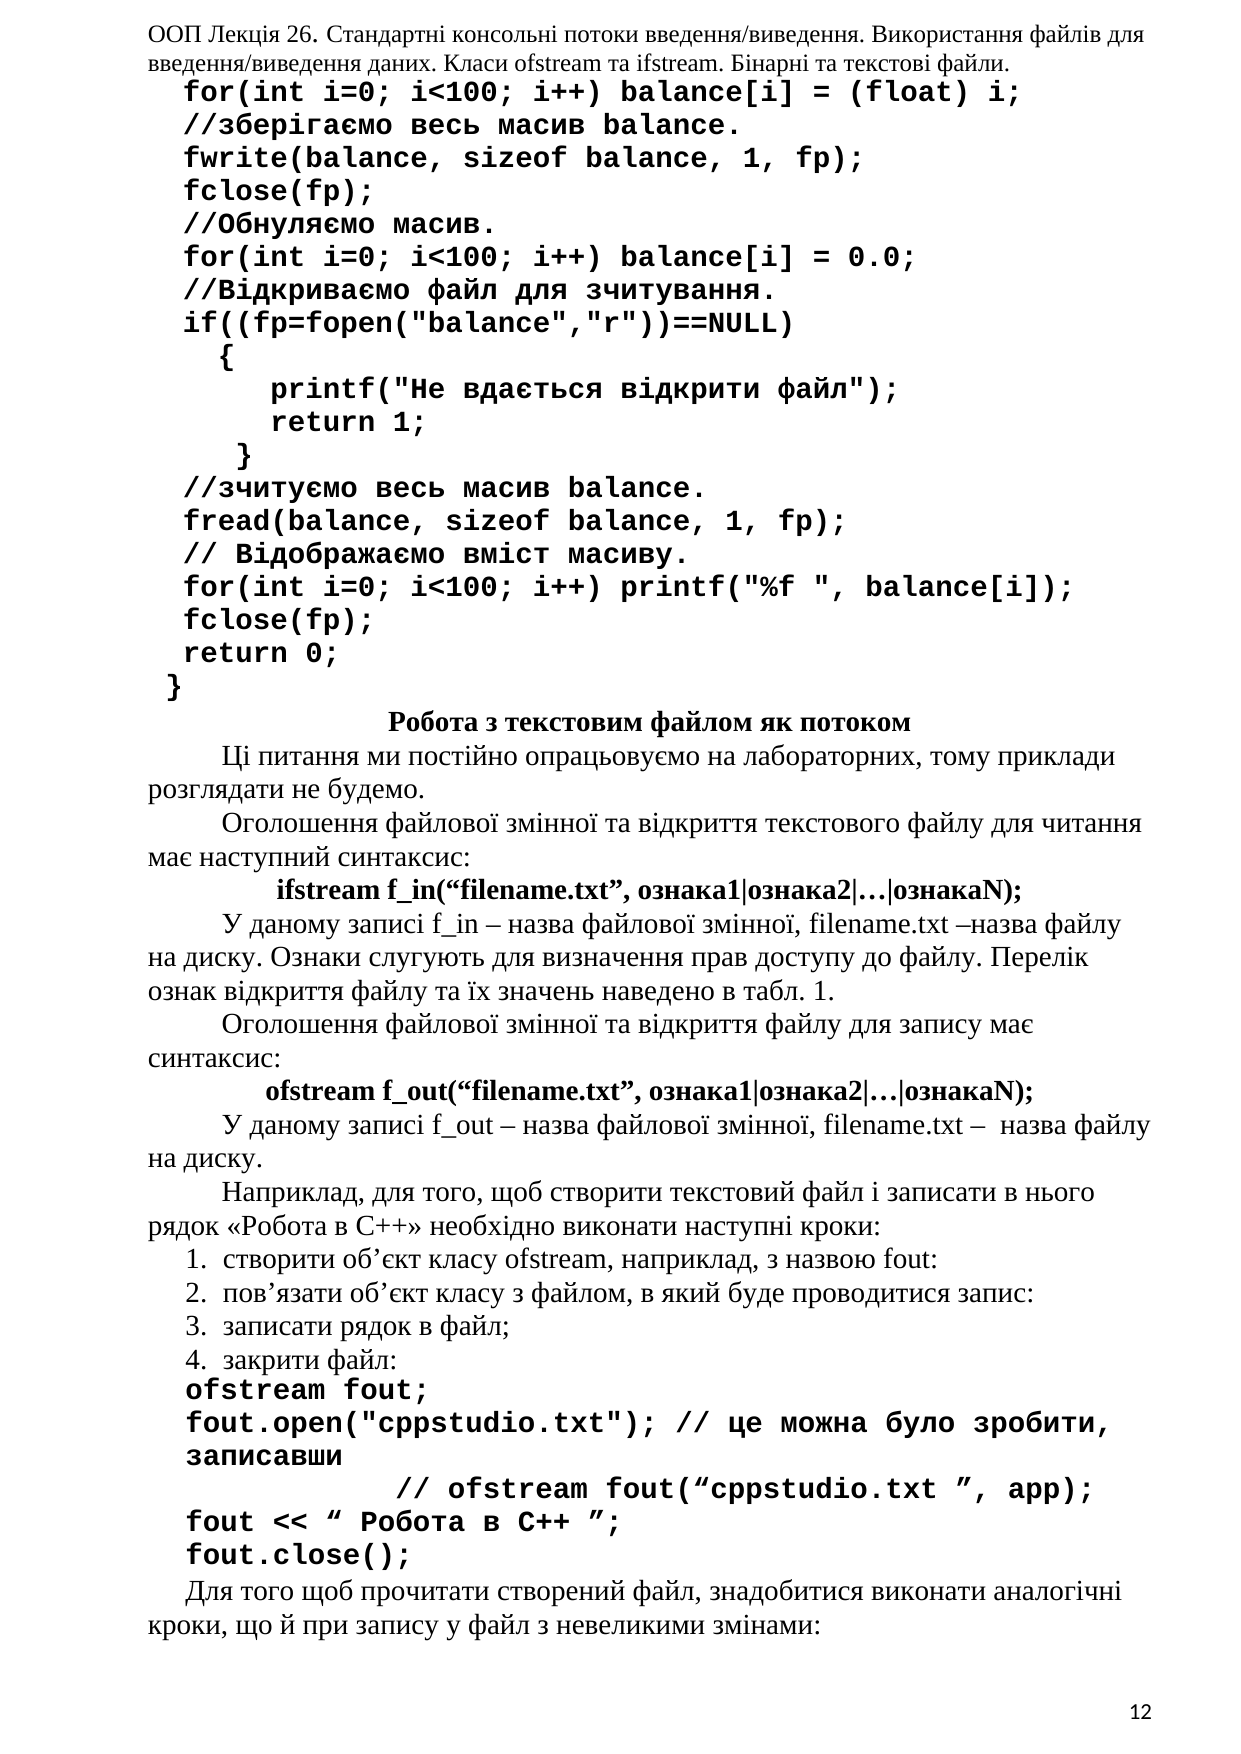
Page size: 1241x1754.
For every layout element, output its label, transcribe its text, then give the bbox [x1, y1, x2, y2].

text fclose(fp); [148, 176, 1152, 209]
text for(int i=0; i<100; i++) balance[i] = (float) i; [148, 77, 1152, 110]
text //Обнуляємо масив. [148, 209, 1152, 242]
text return 1; [148, 407, 1152, 440]
text // Відображаємо вміст масиву. [148, 539, 1152, 572]
text for(int i=0; i<100; i++) printf("%f ", balance[i]); [148, 572, 1152, 605]
text fwrite(balance, sizeof balance, 1, fp); [148, 143, 1152, 176]
text fout.open("cppstudio.txt"); // це можна було зробити, записавши [185, 1408, 1152, 1474]
list пов’язати об’єкт класу з файлом, в який буде проводитися запис: [185, 1275, 1152, 1308]
text { [148, 341, 1152, 374]
list записати рядок в файл; [185, 1308, 1152, 1342]
text if((fp=fopen("balance","r"))==NULL) [148, 308, 1152, 341]
text //Відкриваємо файл для зчитування. [148, 275, 1152, 308]
text // ofstream fout(“cppstudio.txt ”, app); [185, 1474, 1152, 1507]
text fout.close(); [185, 1540, 1152, 1573]
text У даному записі f_in – назва файлової змінної, filename.txt –назва файлу на диску. Ознаки слугують для визначення прав доступу до файлу. Перелік ознак відкриття файлу та їх значень наведено в табл. 1. [148, 906, 1152, 1006]
text //зберігаємо весь масив balance. [148, 110, 1152, 143]
text fout << “ Робота в С++ ”; [185, 1507, 1152, 1540]
text Для того щоб прочитати створений файл, знадобитися виконати аналогічні кроки, що й при запису у файл з невеликими змінами: [148, 1573, 1152, 1641]
text } [148, 440, 1152, 473]
text printf("Не вдається відкрити файл"); [148, 374, 1152, 407]
text fread(balance, sizeof balance, 1, fp); [148, 506, 1152, 539]
text Робота з текстовим файлом як потоком [148, 704, 1152, 738]
text } [148, 671, 1152, 704]
text Ці питання ми постійно опрацьовуємо на лабораторних, тому приклади розглядати не будемо. [148, 738, 1152, 805]
text //зчитуємо весь масив balance. [148, 473, 1152, 506]
text for(int i=0; i<100; i++) balance[i] = 0.0; [148, 242, 1152, 275]
text return 0; [148, 638, 1152, 671]
text ifstream f_in(“filename.txt”, ознака1|ознака2|…|ознакаN); [148, 872, 1152, 906]
text ofstream f_out(“filename.txt”, ознака1|ознака2|…|ознакаN); [148, 1073, 1152, 1107]
text fclose(fp); [148, 605, 1152, 638]
text Оголошення файлової змінної та відкриття файлу для запису має синтаксис: [148, 1006, 1152, 1073]
text Наприклад, для того, щоб створити текстовий файл і записати в нього рядок «Робота в С++» необхідно виконати наступні кроки: [148, 1174, 1152, 1241]
text У даному записі f_out – назва файлової змінної, filename.txt – назва файлу на диску. [148, 1107, 1152, 1174]
list створити об’єкт класу ofstream, наприклад, з назвою fout: [185, 1241, 1152, 1275]
text ofstream fout; [185, 1375, 1152, 1408]
text Оголошення файлової змінної та відкриття текстового файлу для читання має наступний синтаксис: [148, 805, 1152, 872]
list закрити файл: [185, 1342, 1152, 1375]
